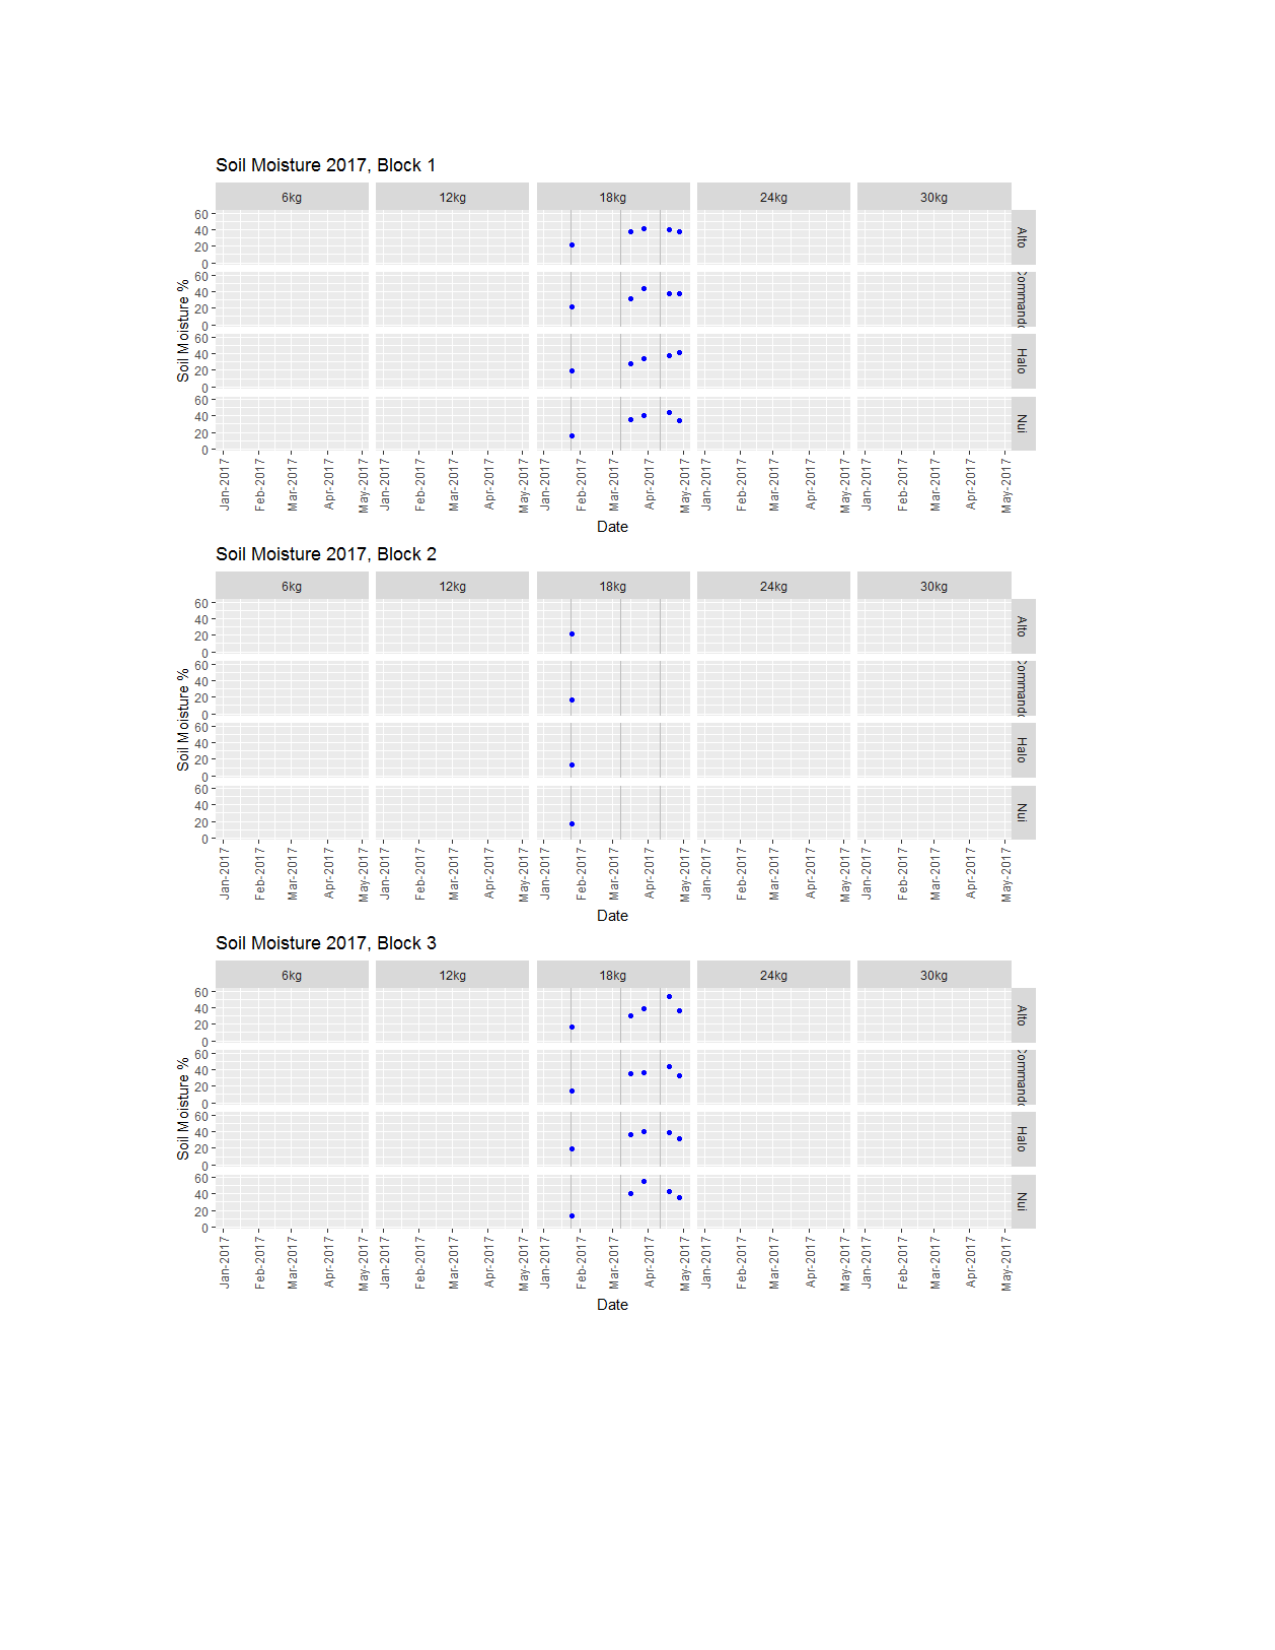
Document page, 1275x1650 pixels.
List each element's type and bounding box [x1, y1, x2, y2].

picture [168, 150, 1044, 1317]
